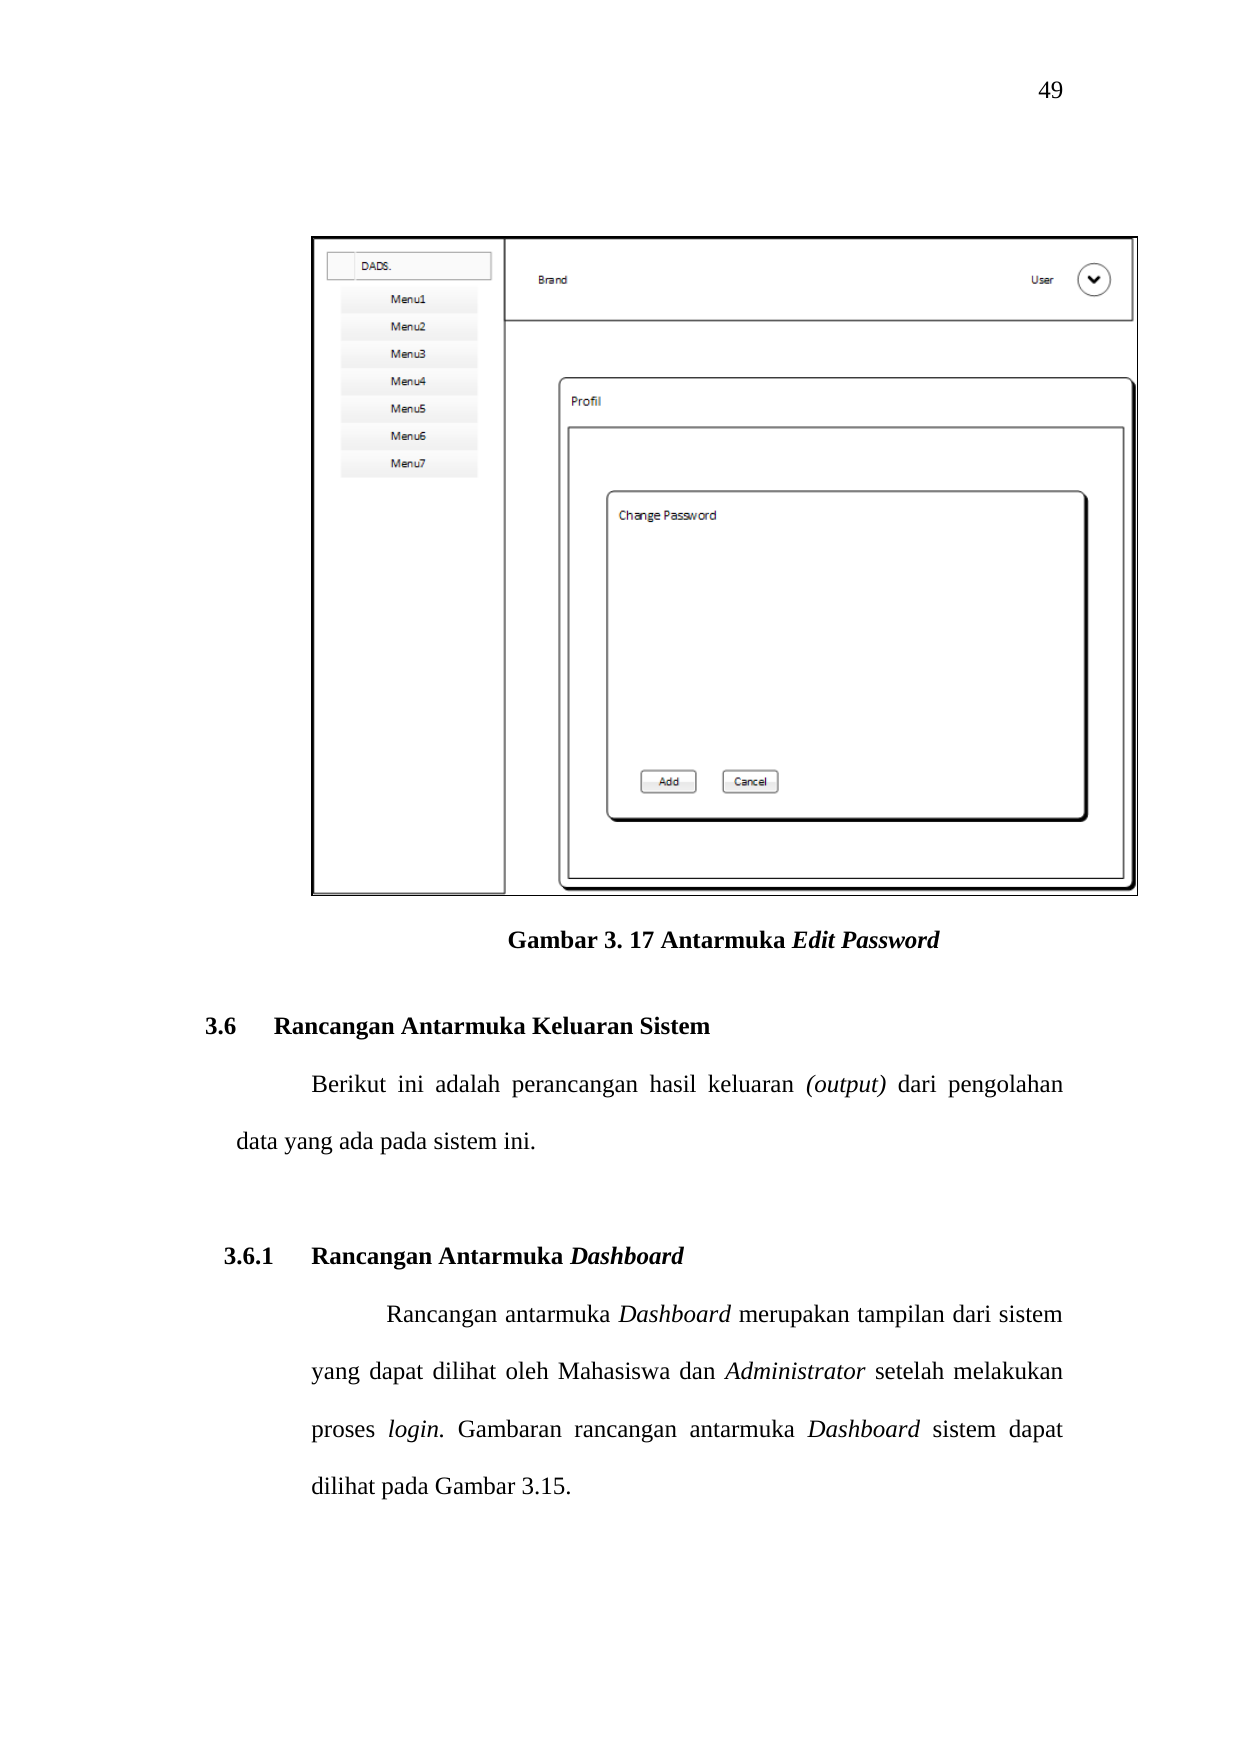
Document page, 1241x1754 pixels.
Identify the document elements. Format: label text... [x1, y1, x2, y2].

picture [313, 238, 1137, 895]
subtitle Rancangan Antarmuka Keluaran Sistem [236, 1011, 1063, 1040]
list Rancangan antarmuka Dashboard merupakan tampilan dari sistem yang dapat dilihat oleh Mahasiswa dan Administrator setelah melakukan proses login. Gambaran rancangan antarmuka Dashboard sistem dapat dilihat pada Gambar 3.15. [311, 1299, 1063, 1500]
list Rancangan Antarmuka Dashboard [274, 1241, 1063, 1270]
text Gambar 3. 17 Antarmuka Edit Password [236, 925, 1063, 954]
text Berikut ini adalah perancangan hasil keluaran (output) dari pengolahan data yang ada pada sistem ini. [236, 1069, 1063, 1155]
